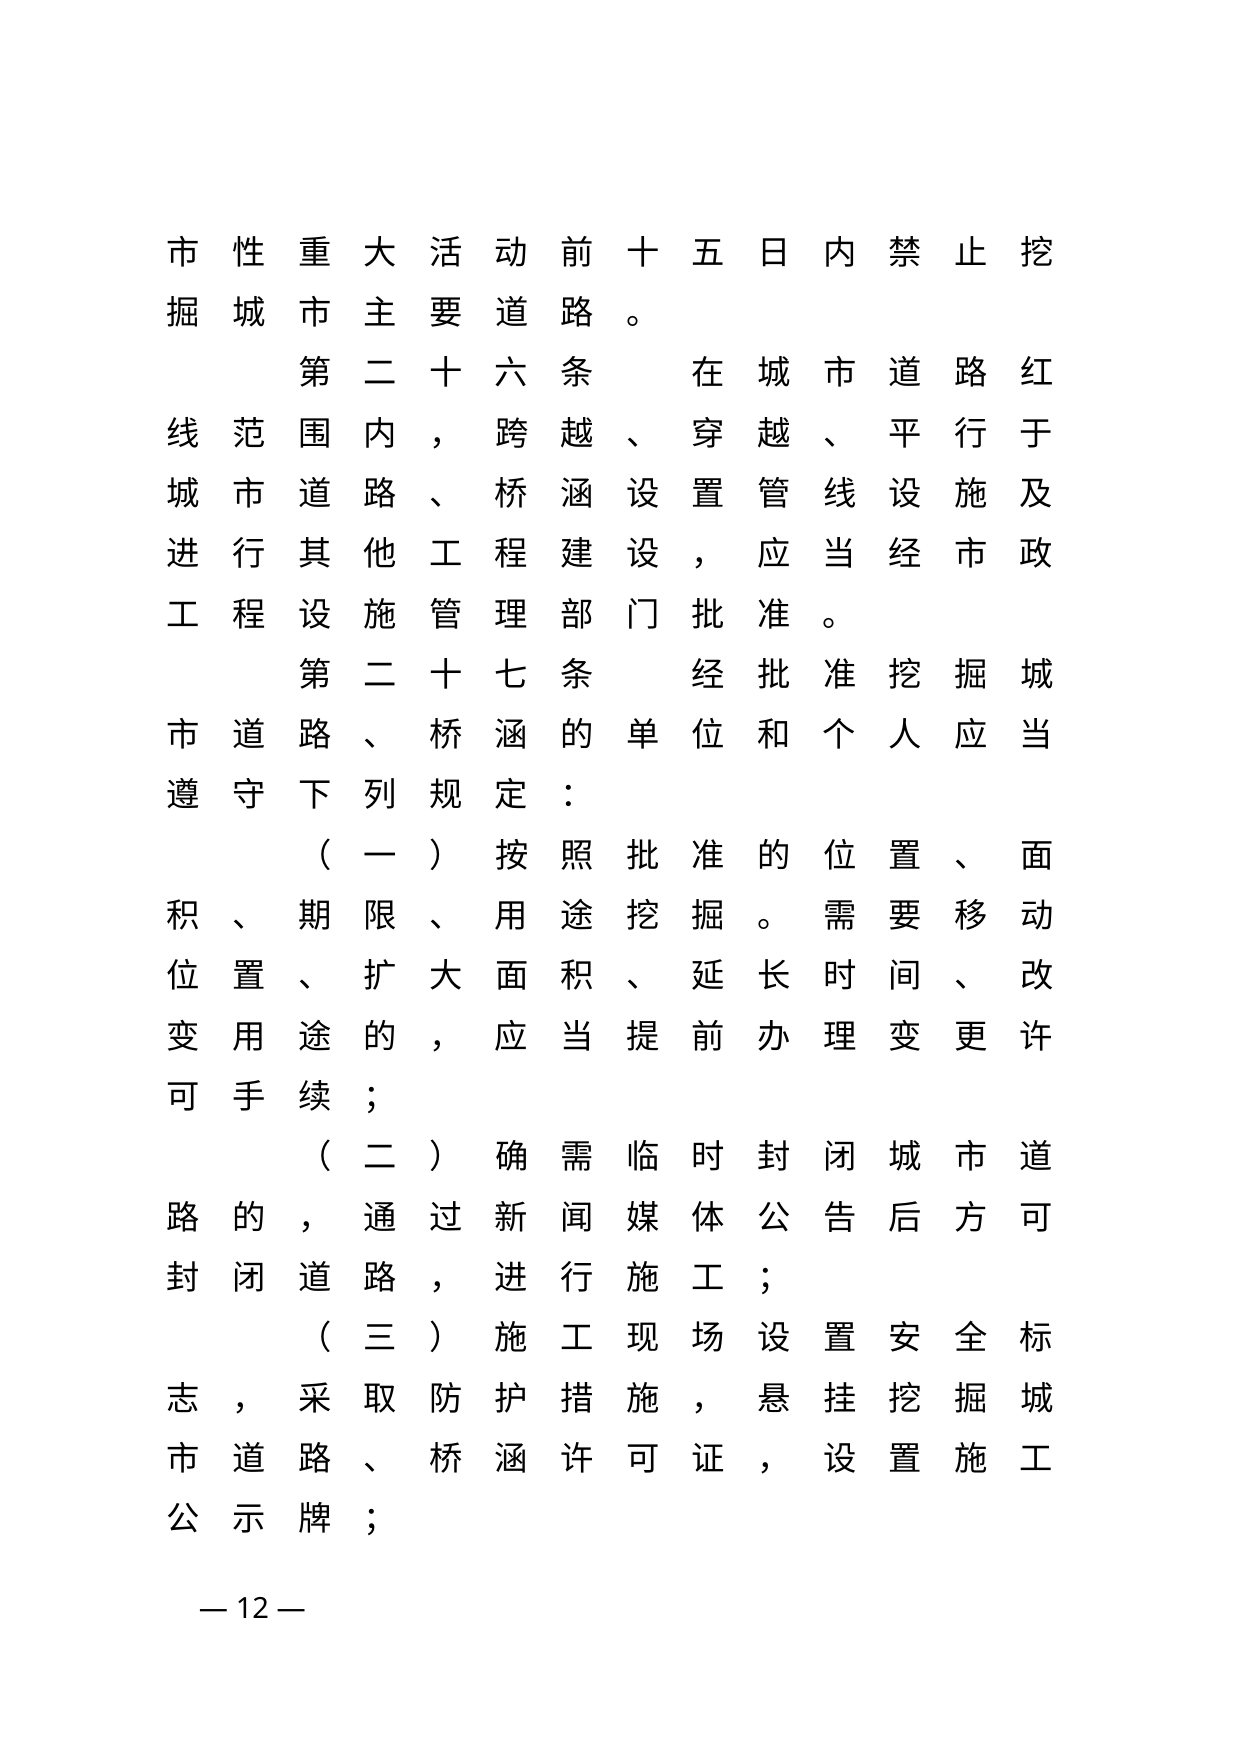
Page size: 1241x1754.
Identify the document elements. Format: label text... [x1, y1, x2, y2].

text （二）确需临时封闭城市道路的，通过新闻媒体公告后方可封闭道路，进行施工； [167, 1124, 1085, 1305]
text （一）按照批准的位置、面积、期限、用途挖掘。需要移动位置、扩大面积、延长时间、改变用途的，应当提前办理变更许可手续； [167, 822, 1085, 1124]
text 第二十六条 在城市道路红线范围内，跨越、穿越、平行于城市道路、桥涵设置管线设施及进行其他工程建设，应当经市政工程设施管理部门批准。 [167, 340, 1085, 642]
text （三）施工现场设置安全标志，采取防护措施，悬挂挖掘城市道路、桥涵许可证，设置施工公示牌； [167, 1305, 1085, 1546]
text 第二十七条 经批准挖掘城市道路、桥涵的单位和个人应当遵守下列规定： [167, 642, 1085, 822]
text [167, 219, 1085, 340]
